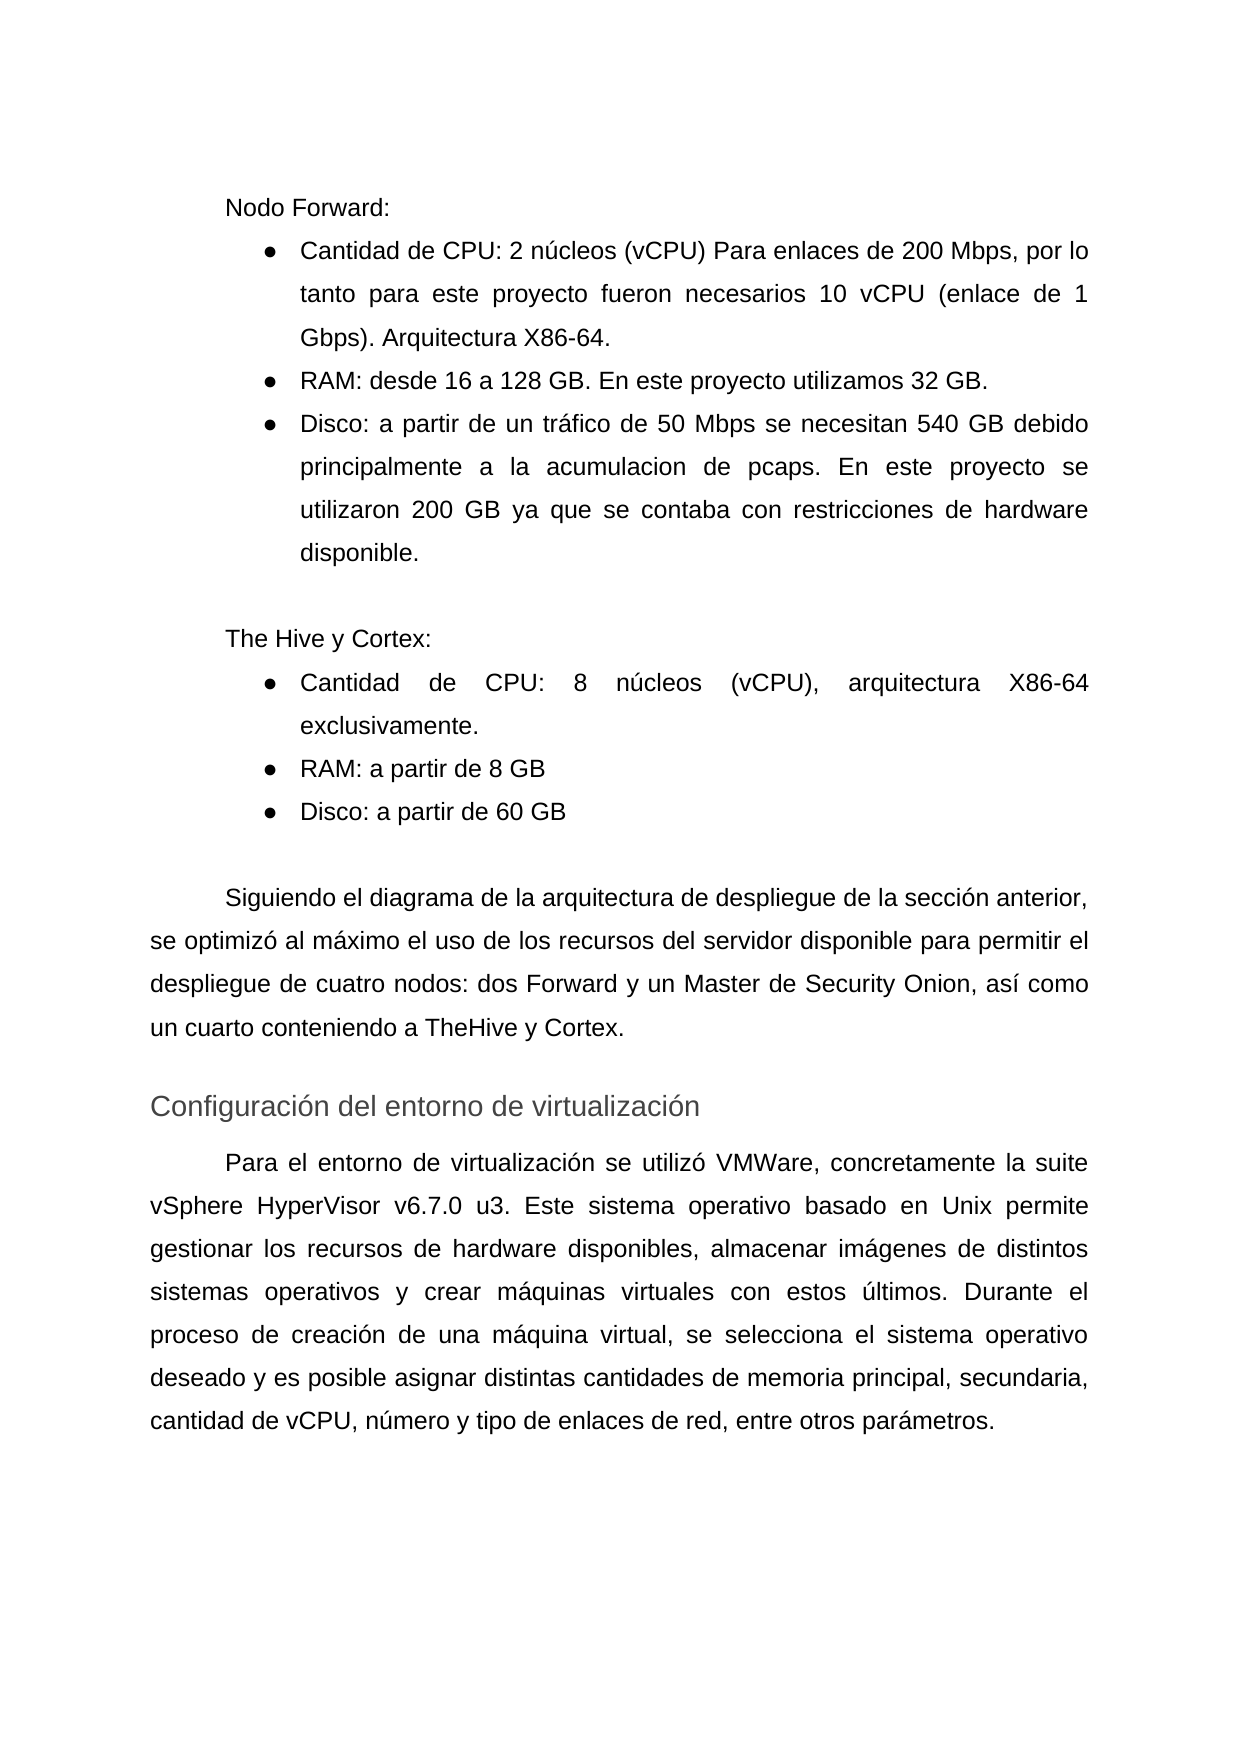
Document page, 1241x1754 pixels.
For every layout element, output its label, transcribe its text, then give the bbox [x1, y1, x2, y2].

subtitle Configuración del entorno de virtualización [150, 1089, 1090, 1122]
text Siguiendo el diagrama de la arquitectura de despliegue de la sección anterior, se optimizó al máximo el uso de los recursos del servidor disponible para permitir el despliegue de cuatro nodos: dos Forward y un Master de Security Onion, así como un cuarto conteniendo a TheHive y Cortex. [150, 883, 1090, 1041]
text Nodo Forward: [150, 193, 1090, 222]
text The Hive y Cortex: [150, 624, 1090, 653]
list Cantidad de CPU: 8 núcleos (vCPU), arquitectura X86-64 exclusivamente. [262, 667, 1090, 739]
list Disco: a partir de un tráfico de 50 Mbps se necesitan 540 GB debido principalmente a la acumulacion de pcaps. En este proyecto se utilizaron 200 GB ya que se contaba con restricciones de hardware disponible. [262, 409, 1090, 567]
list RAM: desde 16 a 128 GB. En este proyecto utilizamos 32 GB. [262, 366, 1090, 394]
list Disco: a partir de 60 GB [262, 797, 1090, 826]
list Cantidad de CPU: 2 núcleos (vCPU) Para enlaces de 200 Mbps, por lo tanto para este proyecto fueron necesarios 10 vCPU (enlace de 1 Gbps). Arquitectura X86-64. [262, 236, 1090, 351]
text Para el entorno de virtualización se utilizó VMWare, concretamente la suite vSphere HyperVisor v6.7.0 u3. Este sistema operativo basado en Unix permite gestionar los recursos de hardware disponibles, almacenar imágenes de distintos sistemas operativos y crear máquinas virtuales con estos últimos. Durante el proceso de creación de una máquina virtual, se selecciona el sistema operativo deseado y es posible asignar distintas cantidades de memoria principal, secundaria, cantidad de vCPU, número y tipo de enlaces de red, entre otros parámetros. [150, 1148, 1090, 1435]
list RAM: a partir de 8 GB [262, 754, 1090, 782]
